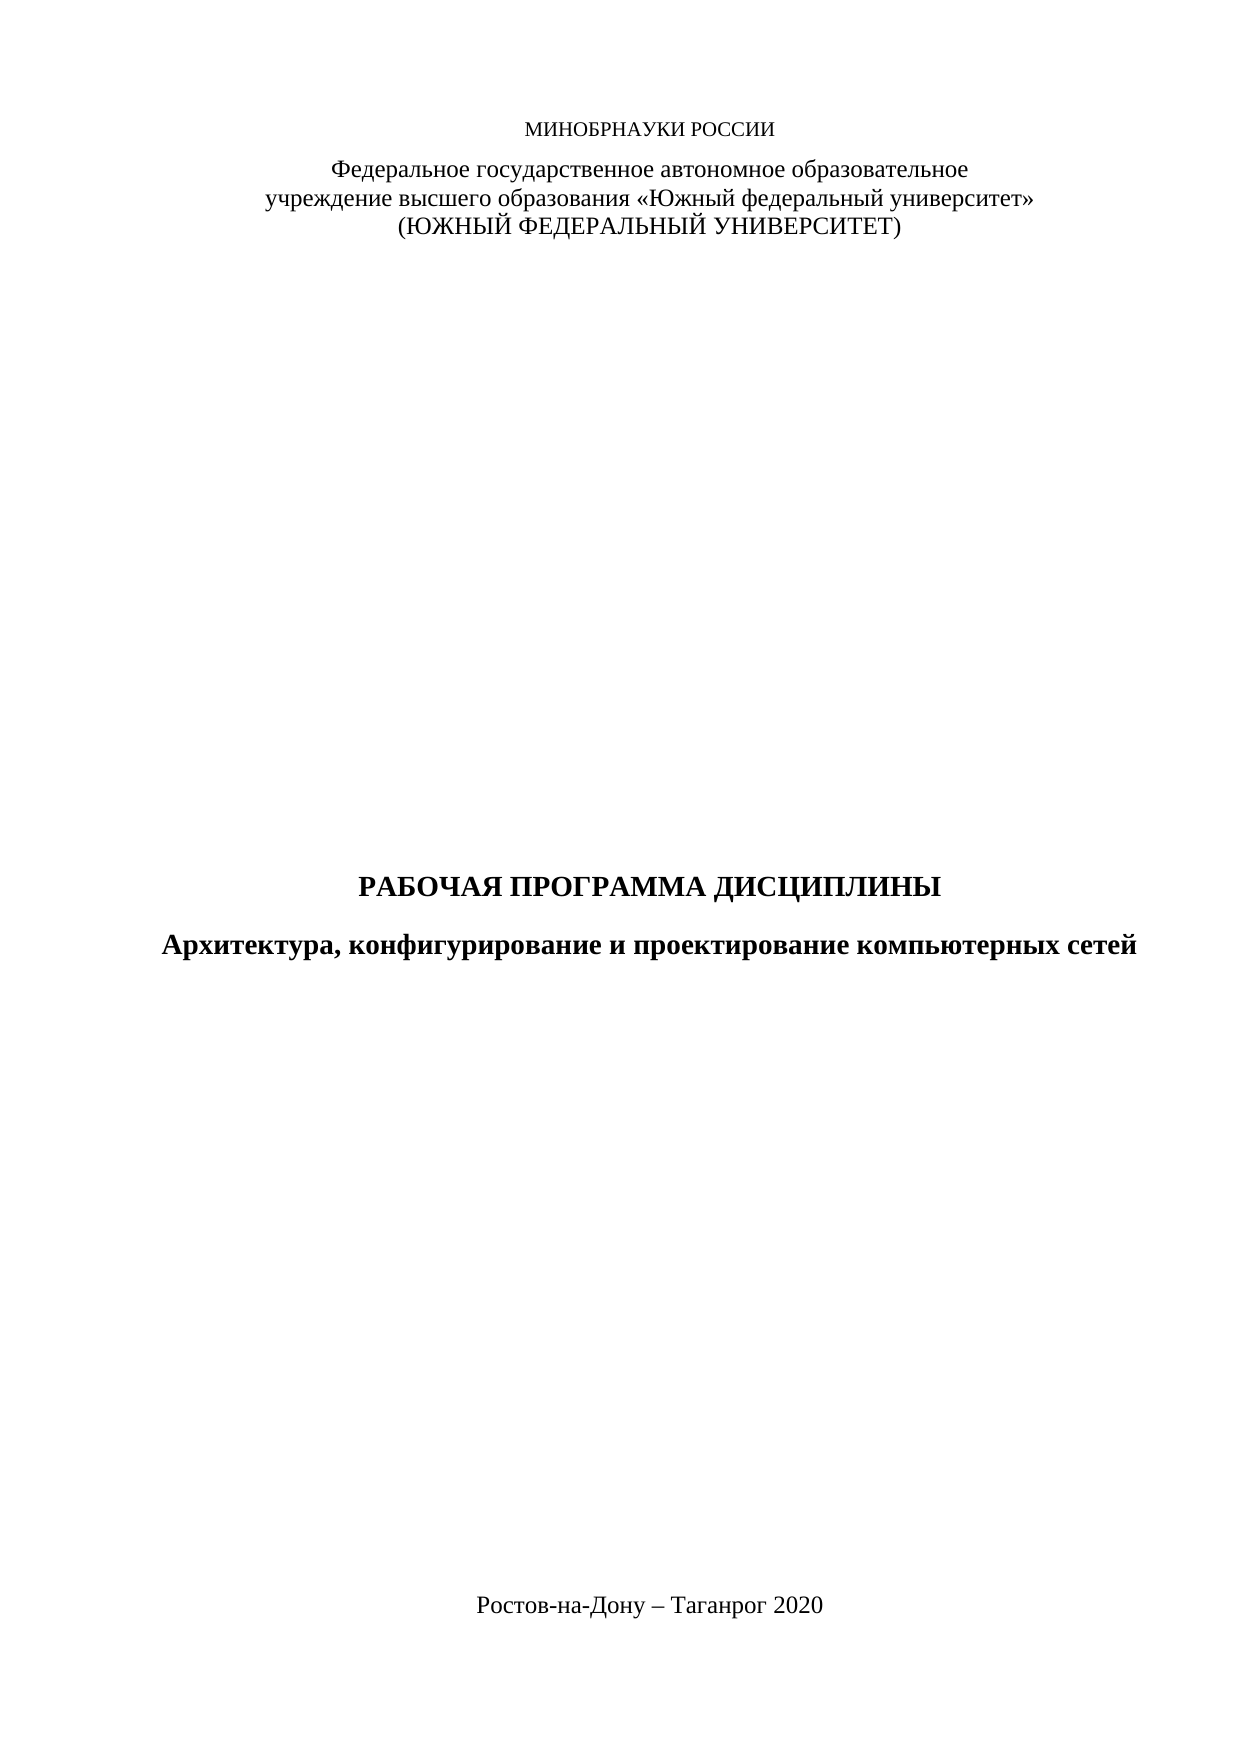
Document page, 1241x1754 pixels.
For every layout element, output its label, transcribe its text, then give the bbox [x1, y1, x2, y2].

text МИНОБРНАУКИ РОССИИ [118, 117, 1181, 141]
text Архитектура, конфигурирование и проектирование компьютерных сетей [118, 927, 1181, 961]
text Федеральное государственное автономное образовательное [118, 154, 1181, 183]
text РАБОЧАЯ ПРОГРАММА ДИСЦИПЛИНЫ [118, 869, 1181, 902]
text (ЮЖНЫЙ ФЕДЕРАЛЬНЫЙ УНИВЕРСИТЕТ) [118, 211, 1181, 240]
text учреждение высшего образования «Южный федеральный университет» [118, 183, 1181, 211]
text Ростов-на-Дону – Таганрог 2020 [118, 1590, 1181, 1618]
